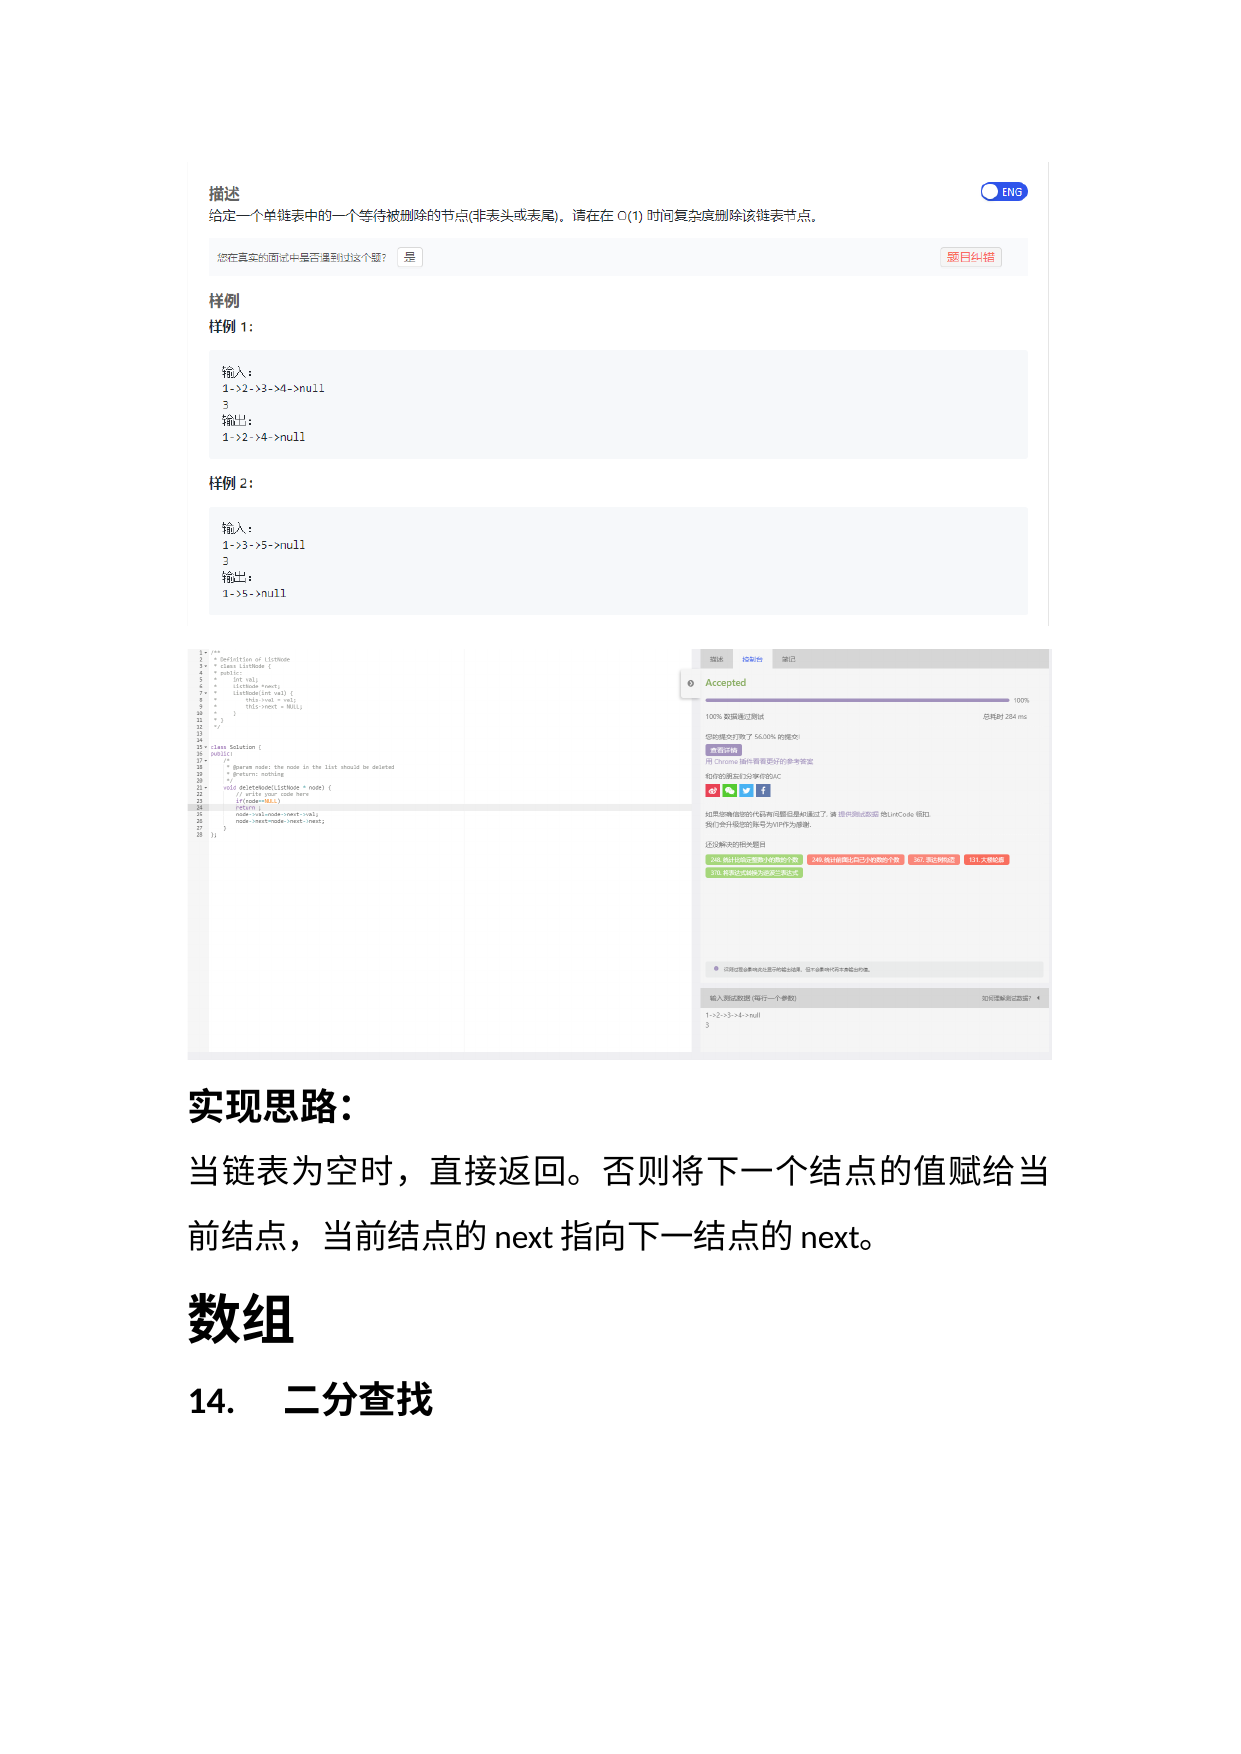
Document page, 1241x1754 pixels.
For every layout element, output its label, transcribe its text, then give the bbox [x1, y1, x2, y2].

list 数组 [187, 1267, 1053, 1364]
list 实现思路： [187, 1072, 1053, 1137]
list 当链表为空时，直接返回。否则将下一个结点的值赋给当前结点，当前结点的next指向下一结点的next。 [187, 1137, 1053, 1267]
picture [187, 162, 1052, 626]
picture [187, 649, 1052, 1060]
list 二分查找 [187, 1364, 1053, 1429]
